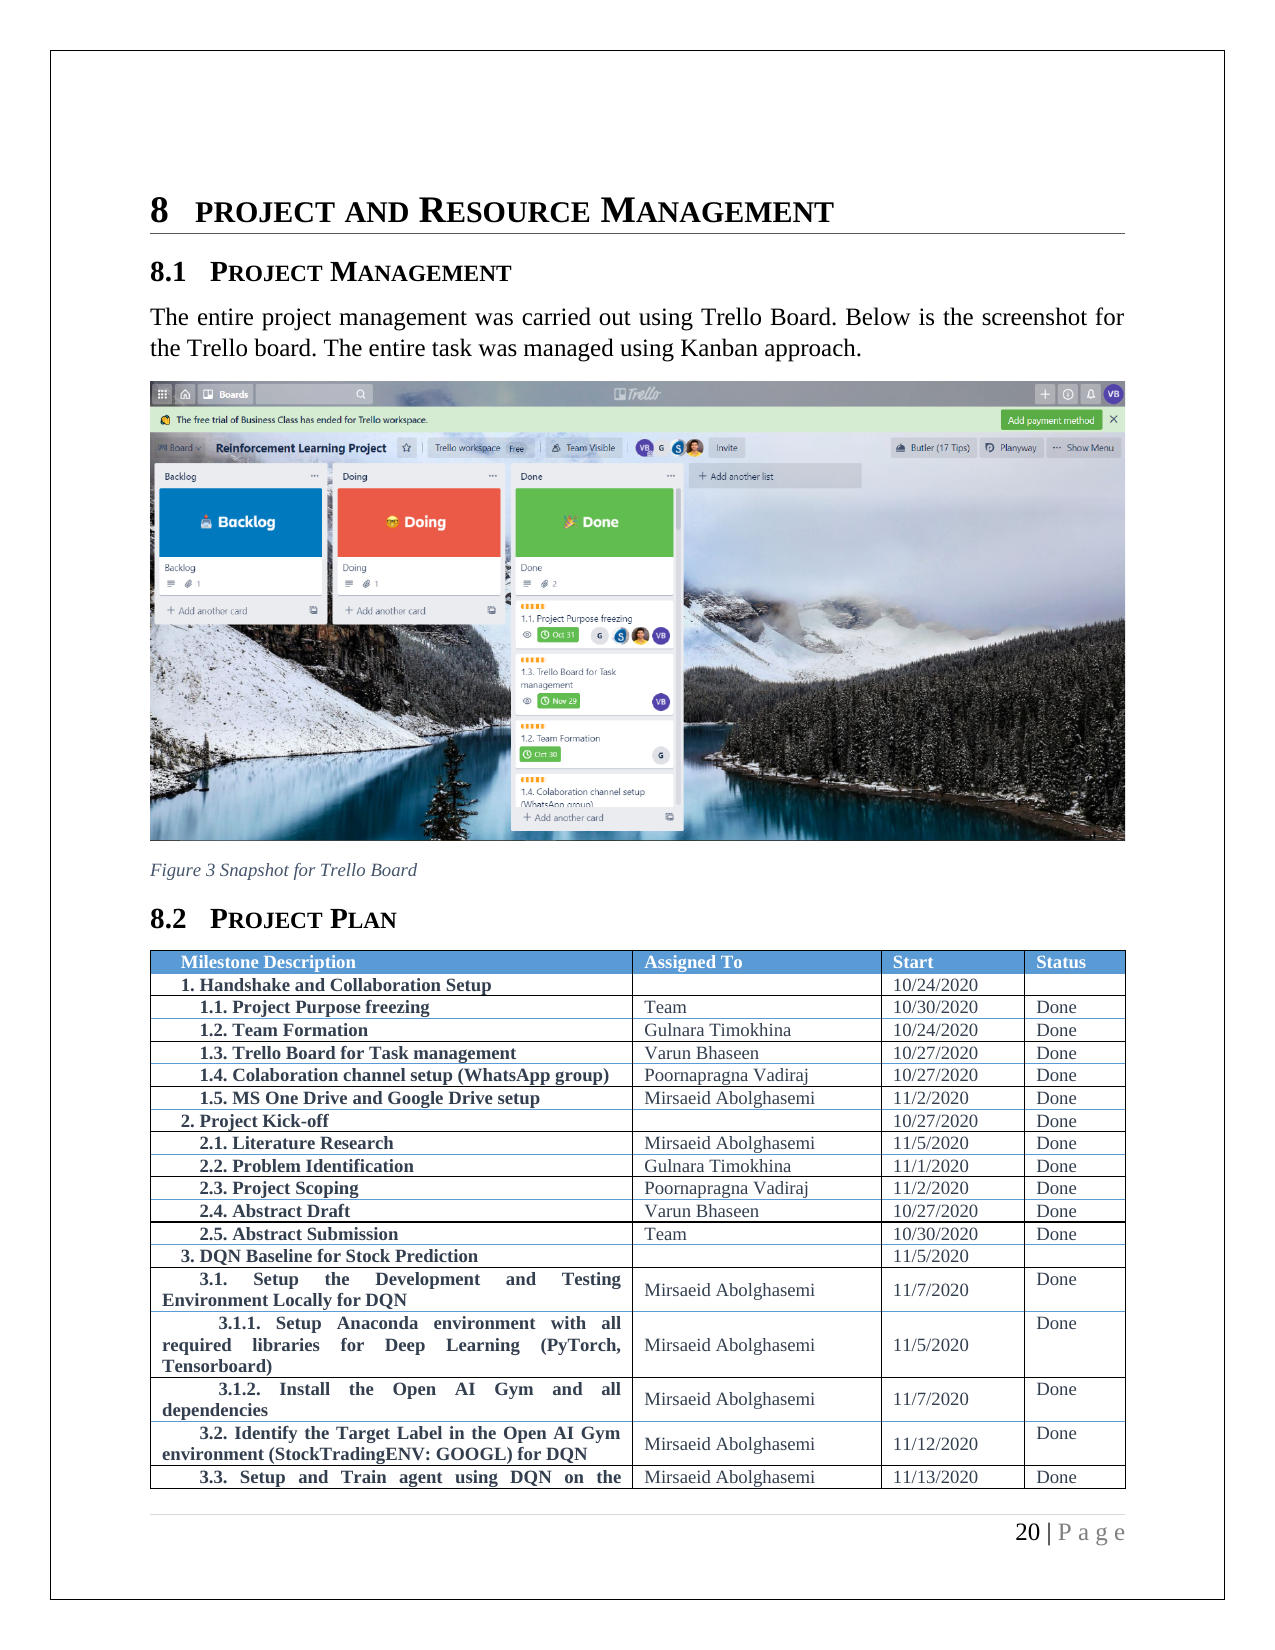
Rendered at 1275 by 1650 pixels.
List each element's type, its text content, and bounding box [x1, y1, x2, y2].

table_cell 3. DQN Baseline for Stock Prediction [151, 1245, 632, 1267]
table_cell Mirsaeid Abolghasemi [633, 1312, 881, 1377]
table_cell [1025, 974, 1125, 995]
table_cell Poornapragna Vadiraj [633, 1064, 881, 1086]
table_cell Team [633, 996, 881, 1018]
table_cell 3.1. Setup the Development and Testing Environment Locally for DQN [151, 1268, 632, 1311]
table_cell Varun Bhaseen [633, 1042, 881, 1063]
table_cell 3.1.1. Setup Anaconda environment with all required libraries for Deep Learning (PyTorch, Tensorboard) [151, 1312, 632, 1377]
table_cell 3.2. Identify the Target Label in the Open AI Gym environment (StockTradingENV: GOOGL) for DQN [151, 1422, 632, 1465]
table_cell Mirsaeid Abolghasemi [633, 1466, 881, 1487]
table_cell 1. Handshake and Collaboration Setup [151, 974, 632, 995]
table_cell Team [633, 1223, 881, 1244]
table_cell 11/2/2020 [882, 1177, 1024, 1199]
table_cell Done [1025, 1064, 1125, 1086]
table_cell Done [1025, 1200, 1125, 1221]
table_cell 11/7/2020 [882, 1378, 1024, 1421]
table_cell Mirsaeid Abolghasemi [633, 1087, 881, 1108]
table_cell 10/24/2020 [882, 1019, 1024, 1041]
table_cell 10/30/2020 [882, 996, 1024, 1018]
table_cell 3.1.2. Install the Open AI Gym and all dependencies [151, 1378, 632, 1421]
subtitle Project Plan [150, 902, 1125, 935]
table_cell [633, 1110, 881, 1131]
table_cell 11/13/2020 [882, 1466, 1024, 1487]
table_cell Done [1025, 1087, 1125, 1108]
table_cell Done [1025, 996, 1125, 1018]
table_cell 1.5. MS One Drive and Google Drive setup [151, 1087, 632, 1108]
table_cell 10/27/2020 [882, 1064, 1024, 1086]
subtitle project and Resource Management [150, 187, 1125, 233]
table_cell 1.3. Trello Board for Task management [151, 1042, 632, 1063]
table_cell [633, 974, 881, 995]
table_header Milestone Description [151, 951, 632, 973]
table_cell 2.3. Project Scoping [151, 1177, 632, 1199]
table_cell Mirsaeid Abolghasemi [633, 1268, 881, 1311]
table_cell Done [1025, 1177, 1125, 1199]
table_cell 1.1. Project Purpose freezing [151, 996, 632, 1018]
table_cell 10/27/2020 [882, 1110, 1024, 1131]
table_cell Gulnara Timokhina [633, 1155, 881, 1176]
table_cell 1.2. Team Formation [151, 1019, 632, 1041]
table_cell Done [1025, 1312, 1125, 1377]
table_cell [1025, 1245, 1125, 1267]
table_cell 11/12/2020 [882, 1422, 1024, 1465]
text Figure 3 Snapshot for Trello Board [150, 859, 1125, 881]
table_cell Mirsaeid Abolghasemi [633, 1378, 881, 1421]
table_header Assigned To [633, 951, 881, 973]
table_cell 11/5/2020 [882, 1132, 1024, 1154]
table_cell Done [1025, 1019, 1125, 1041]
table_cell 11/7/2020 [882, 1268, 1024, 1311]
table_cell Done [1025, 1132, 1125, 1154]
table_cell 1.4. Colaboration channel setup (WhatsApp group) [151, 1064, 632, 1086]
picture [150, 381, 1125, 841]
table_cell 2.5. Abstract Submission [151, 1223, 632, 1244]
table_cell Varun Bhaseen [633, 1200, 881, 1221]
table_cell Done [1025, 1378, 1125, 1421]
table_header Status [1025, 951, 1125, 973]
picture [945, 835, 959, 841]
table_cell Mirsaeid Abolghasemi [633, 1422, 881, 1465]
text The entire project management was carried out using Trello Board. Below is the screenshot for the Trello board. The entire task was managed using Kanban approach. [150, 302, 1125, 362]
table_cell Done [1025, 1422, 1125, 1465]
table_cell 10/27/2020 [882, 1042, 1024, 1063]
table_cell 11/5/2020 [882, 1245, 1024, 1267]
table_cell Done [1025, 1268, 1125, 1311]
table_cell Done [1025, 1466, 1125, 1487]
table_cell 10/30/2020 [882, 1223, 1024, 1244]
table_header Start [882, 951, 1024, 973]
table_cell Mirsaeid Abolghasemi [633, 1132, 881, 1154]
table_cell Done [1025, 1042, 1125, 1063]
table_cell 2.1. Literature Research [151, 1132, 632, 1154]
table_cell 11/5/2020 [882, 1312, 1024, 1377]
table_cell 10/27/2020 [882, 1200, 1024, 1221]
table_cell 2. Project Kick-off [151, 1110, 632, 1131]
table_cell 11/1/2020 [882, 1155, 1024, 1176]
table_cell 11/2/2020 [882, 1087, 1024, 1108]
table_cell 2.2. Problem Identification [151, 1155, 632, 1176]
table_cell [151, 1466, 632, 1487]
table_cell Done [1025, 1223, 1125, 1244]
picture [357, 831, 362, 841]
table_cell Poornapragna Vadiraj [633, 1177, 881, 1199]
table_cell Gulnara Timokhina [633, 1019, 881, 1041]
table_cell 2.4. Abstract Draft [151, 1200, 632, 1221]
table_cell 10/24/2020 [882, 974, 1024, 995]
table_cell [633, 1245, 881, 1267]
table_cell Done [1025, 1110, 1125, 1131]
subtitle Project Management [150, 254, 1125, 287]
table_cell Done [1025, 1155, 1125, 1176]
